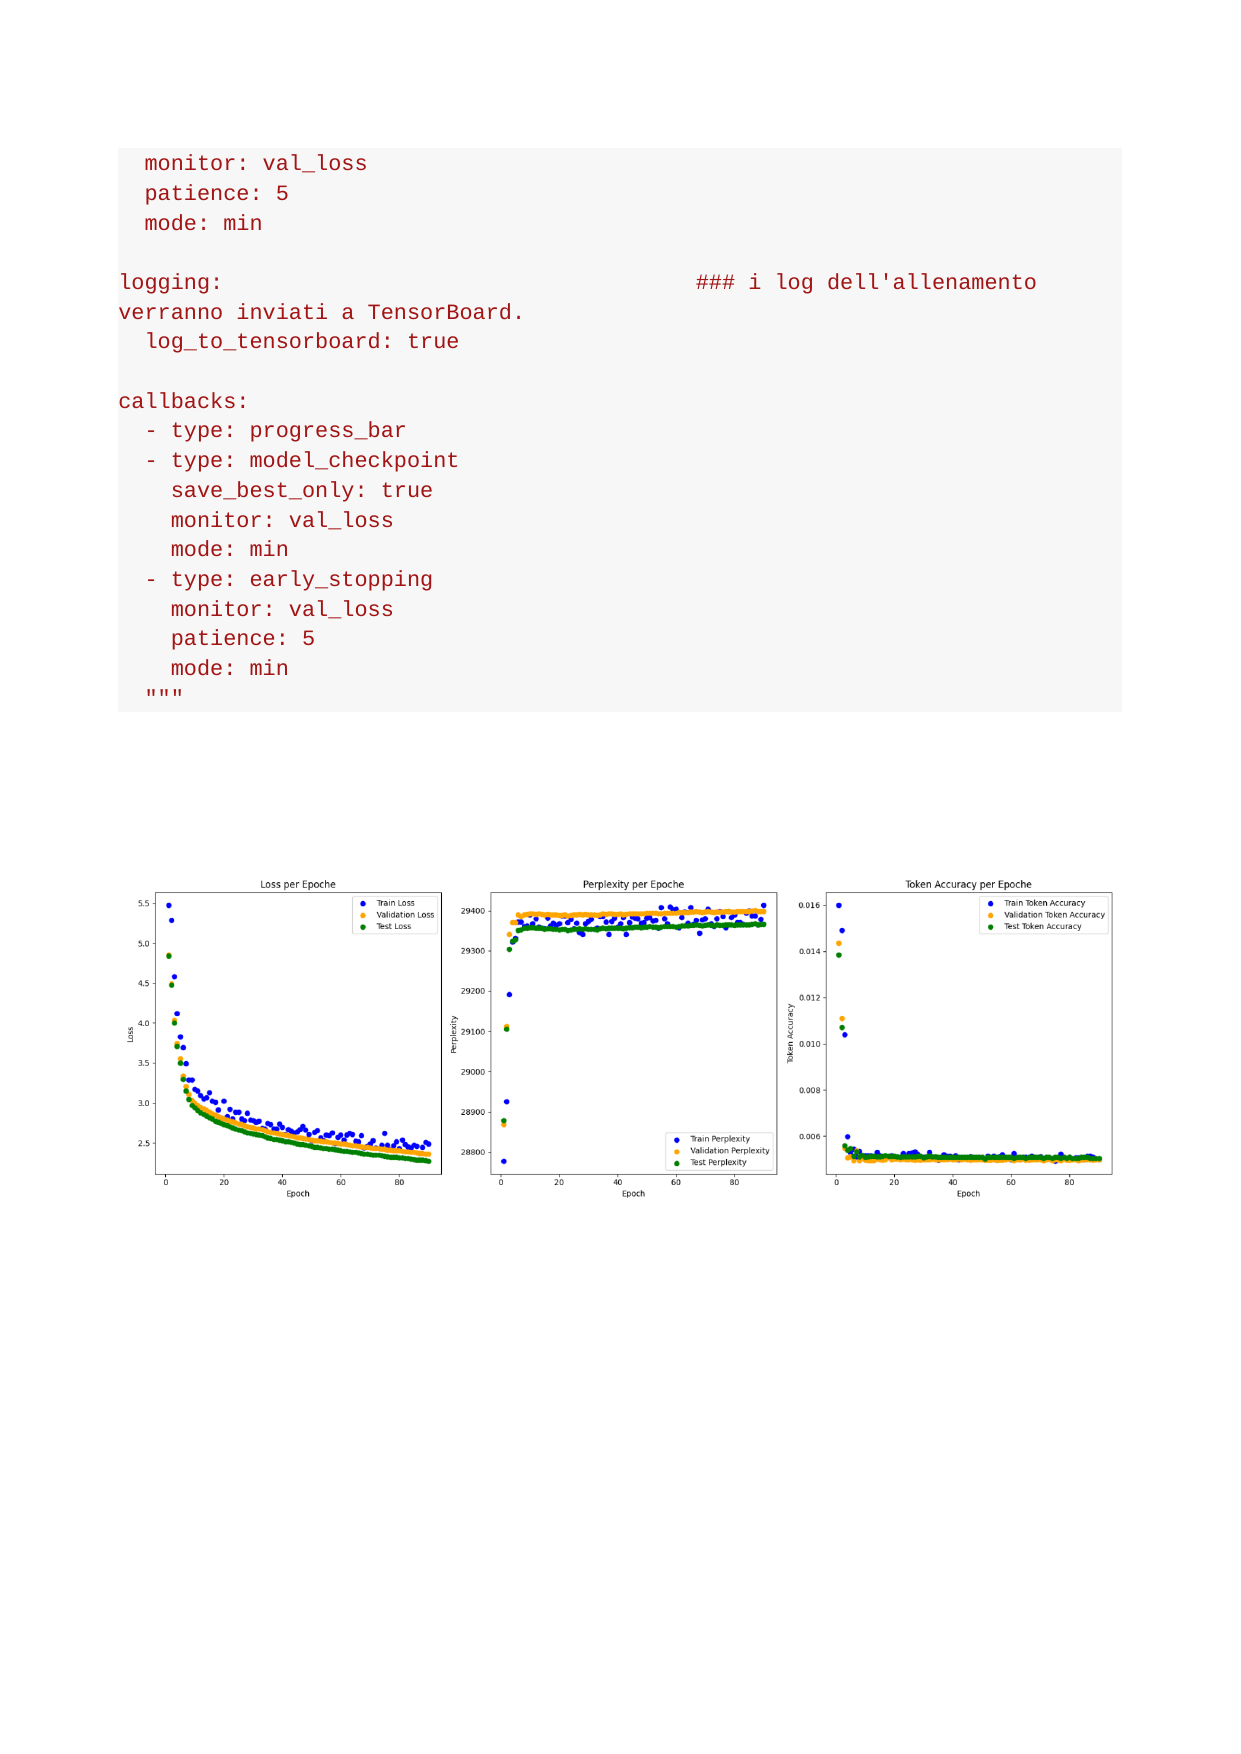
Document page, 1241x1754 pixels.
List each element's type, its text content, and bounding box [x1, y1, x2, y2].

text mode: min [118, 533, 1122, 563]
text callbacks: [118, 385, 1122, 415]
text mode: min [118, 207, 1122, 237]
text monitor: val_loss [118, 504, 1122, 533]
text - type: progress_bar [118, 415, 1122, 444]
text log_to_tensorboard: true [118, 326, 1122, 355]
text - type: model_checkpoint [118, 444, 1122, 474]
text save_best_only: true [118, 474, 1122, 504]
text monitor: val_loss [118, 148, 1122, 177]
text mode: min [118, 652, 1122, 682]
text logging: ### i log dell'allenamento verranno inviati a TensorBoard. [118, 266, 1122, 326]
text monitor: val_loss [118, 593, 1122, 623]
picture [118, 870, 1123, 1202]
text patience: 5 [118, 623, 1122, 652]
text - type: early_stopping [118, 563, 1122, 593]
text patience: 5 [118, 177, 1122, 207]
text """ [118, 682, 1122, 712]
